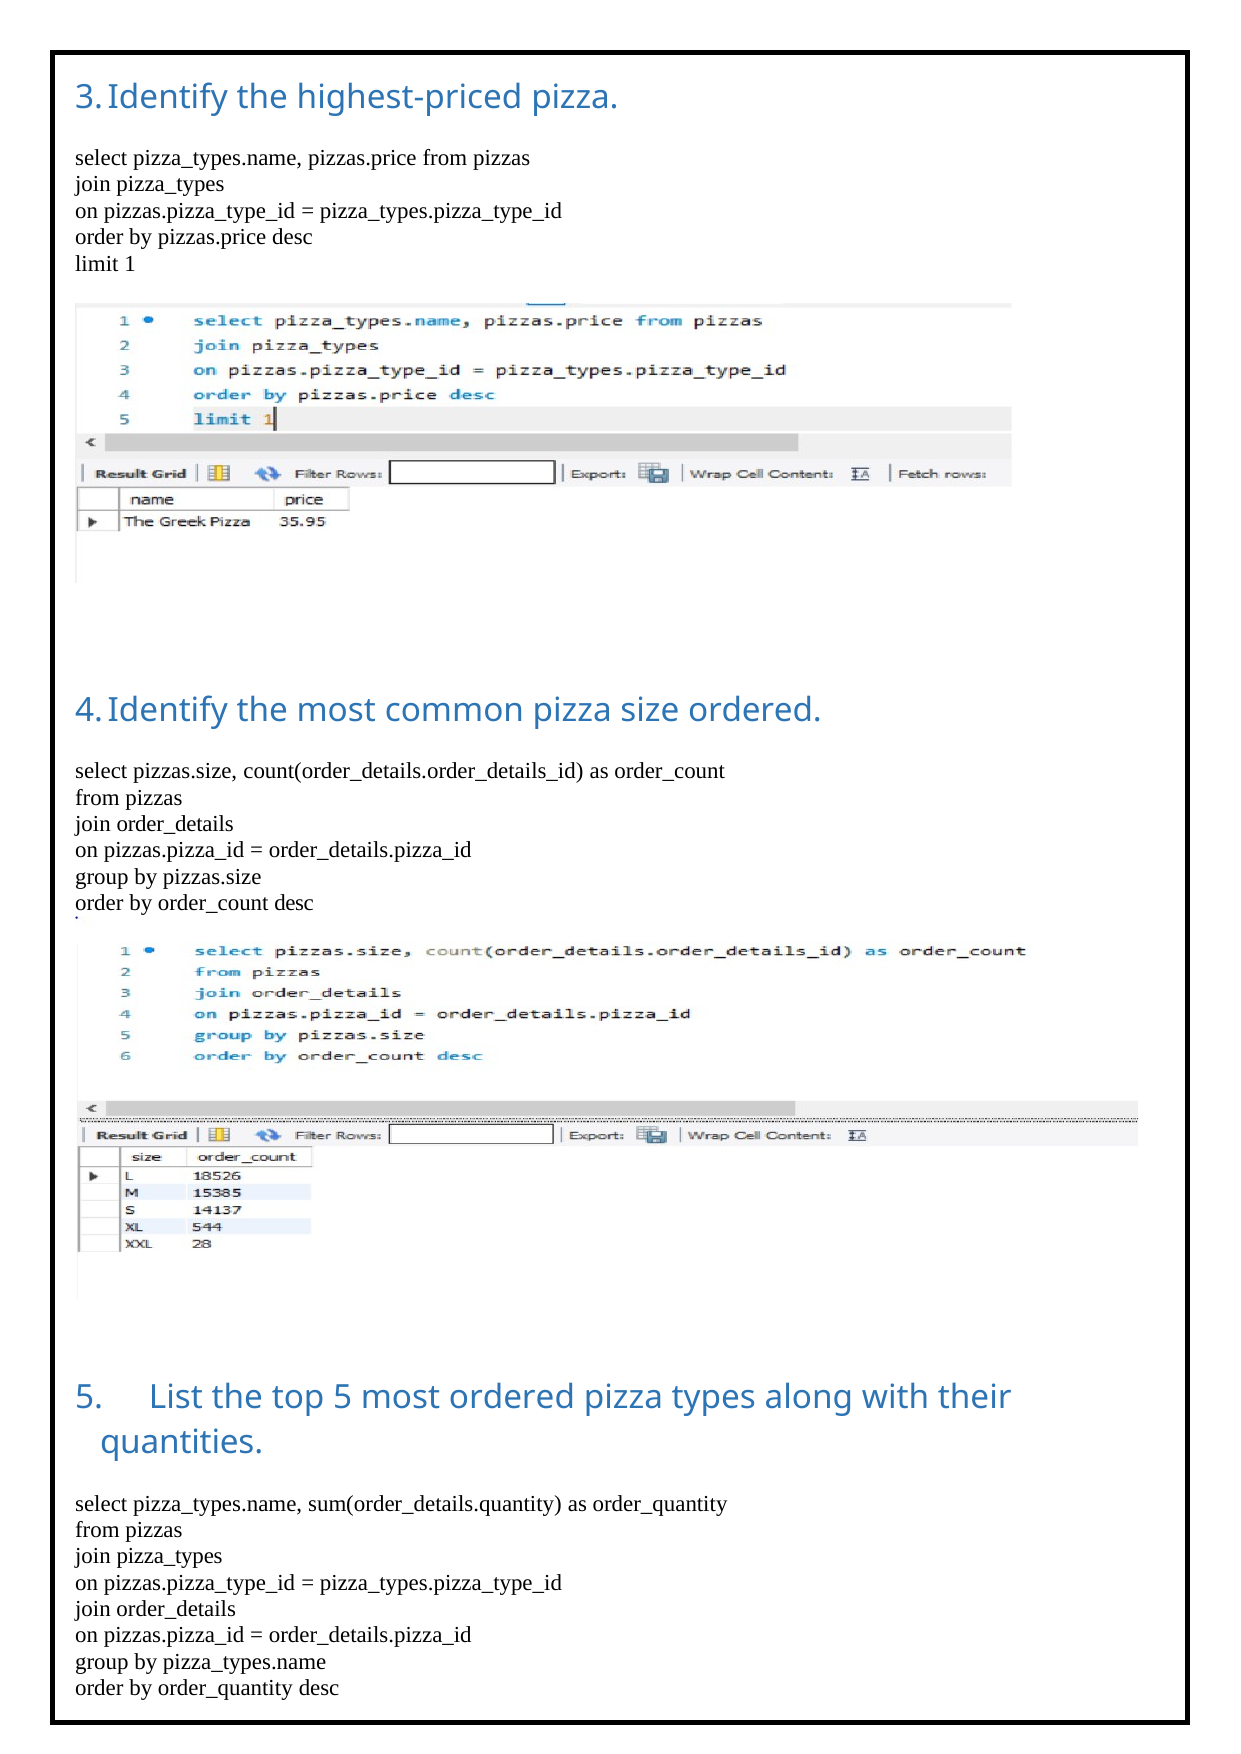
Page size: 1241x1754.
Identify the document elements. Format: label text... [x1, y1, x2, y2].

text join order_details [75, 810, 1166, 837]
text order by order_count desc [75, 889, 1166, 916]
subtitle Identify the most common pizza size ordered. [75, 686, 1166, 732]
picture [75, 916, 1139, 1299]
text join pizza_types [75, 1542, 1166, 1569]
text select pizzas.size, count(order_details.order_details_id) as order_count from pizzas [75, 757, 763, 810]
subtitle List the top 5 most ordered pizza types along with their quantities. [75, 1373, 1166, 1464]
text select pizza_types.name, sum(order_details.quantity) as order_quantity from pizzas [75, 1489, 763, 1542]
text on pizzas.pizza_type_id = pizza_types.pizza_type_id join order_details [75, 1569, 591, 1621]
text select pizza_types.name, pizzas.price from pizzas join pizza_types [75, 144, 530, 197]
text on pizzas.pizza_id = order_details.pizza_id group by pizzas.size [75, 837, 501, 889]
text limit 1 [75, 250, 1166, 276]
subtitle Identify the highest-priced pizza. [75, 73, 1166, 118]
picture [75, 303, 1012, 583]
text on pizzas.pizza_type_id = pizza_types.pizza_type_id order by pizzas.price desc [75, 197, 591, 250]
text on pizzas.pizza_id = order_details.pizza_id group by pizza_types.name [75, 1621, 501, 1674]
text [75, 1674, 376, 1701]
